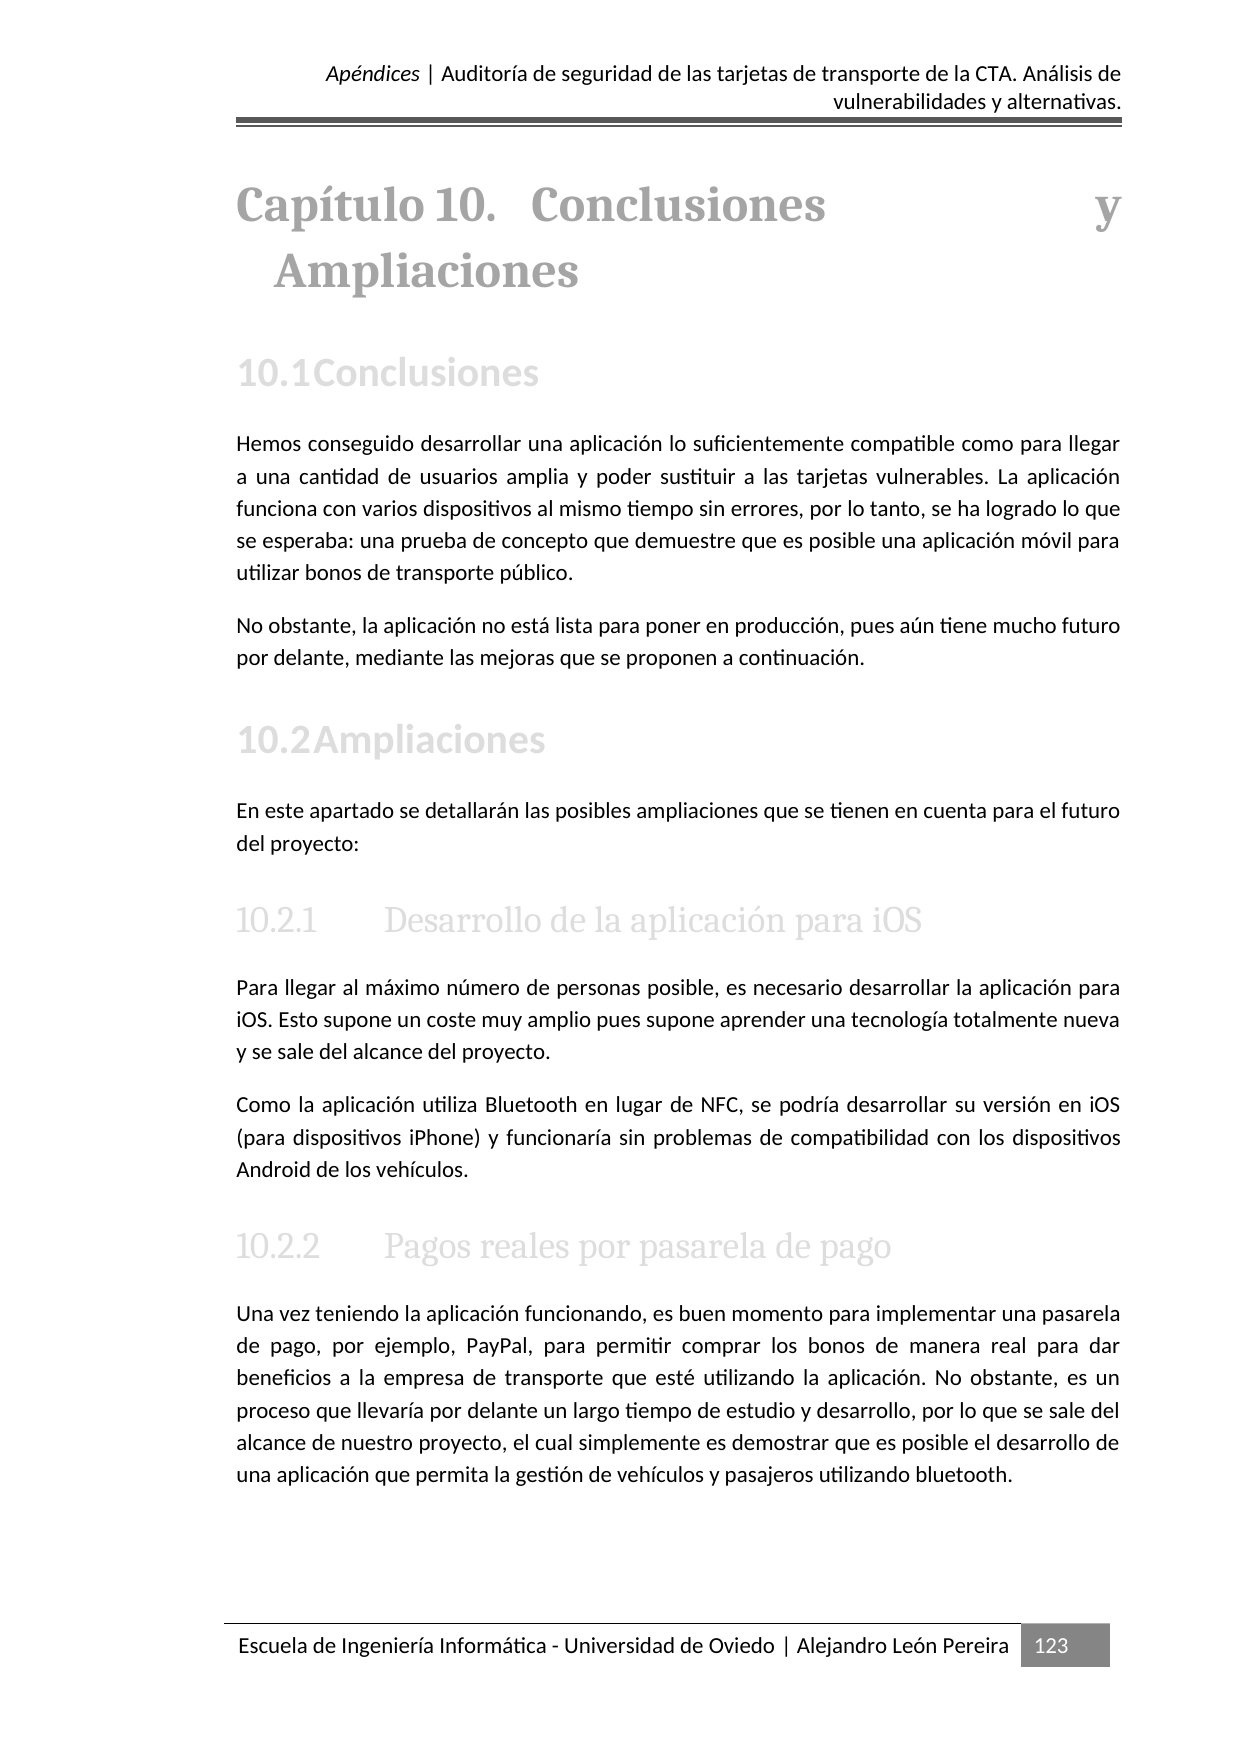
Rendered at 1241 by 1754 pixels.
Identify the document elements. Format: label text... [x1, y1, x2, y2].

text Una vez teniendo la aplicación funcionando, es buen momento para implementar una pasarela de pago, por ejemplo, PayPal, para permitir comprar los bonos de manera real para dar beneficios a la empresa de transporte que esté utilizando la aplicación. No obstante, es un proceso que llevaría por delante un largo tiempo de estudio y desarrollo, por lo que se sale del alcance de nuestro proyecto, el cual simplemente es demostrar que es posible el desarrollo de una aplicación que permita la gestión de vehículos y pasajeros utilizando bluetooth. [236, 1299, 1122, 1488]
subtitle Conclusiones [236, 346, 1122, 397]
text Hemos conseguido desarrollar una aplicación lo suficientemente compatible como para llegar a una cantidad de usuarios amplia y poder sustituir a las tarjetas vulnerables. La aplicación funciona con varios dispositivos al mismo tiempo sin errores, por lo tanto, se ha logrado lo que se esperaba: una prueba de concepto que demuestre que es posible una aplicación móvil para utilizar bonos de transporte público. [236, 429, 1122, 586]
subtitle Desarrollo de la aplicación para iOS [236, 898, 1122, 942]
subtitle Ampliaciones [236, 713, 1122, 764]
subtitle Pagos reales por pasarela de pago [236, 1224, 1122, 1268]
text Como la aplicación utiliza Bluetooth en lugar de NFC, se podría desarrollar su versión en iOS (para dispositivos iPhone) y funcionaría sin problemas de compatibilidad con los dispositivos Android de los vehículos. [236, 1091, 1122, 1183]
subtitle Conclusiones y Ampliaciones [236, 177, 1122, 300]
text No obstante, la aplicación no está lista para poner en producción, pues aún tiene mucho futuro por delante, mediante las mejoras que se proponen a continuación. [236, 611, 1122, 672]
text En este apartado se detallarán las posibles ampliaciones que se tienen en cuenta para el futuro del proyecto: [236, 797, 1122, 857]
text Para llegar al máximo número de personas posible, es necesario desarrollar la aplicación para iOS. Esto supone un coste muy amplio pues supone aprender una tecnología totalmente nueva y se sale del alcance del proyecto. [236, 973, 1122, 1066]
